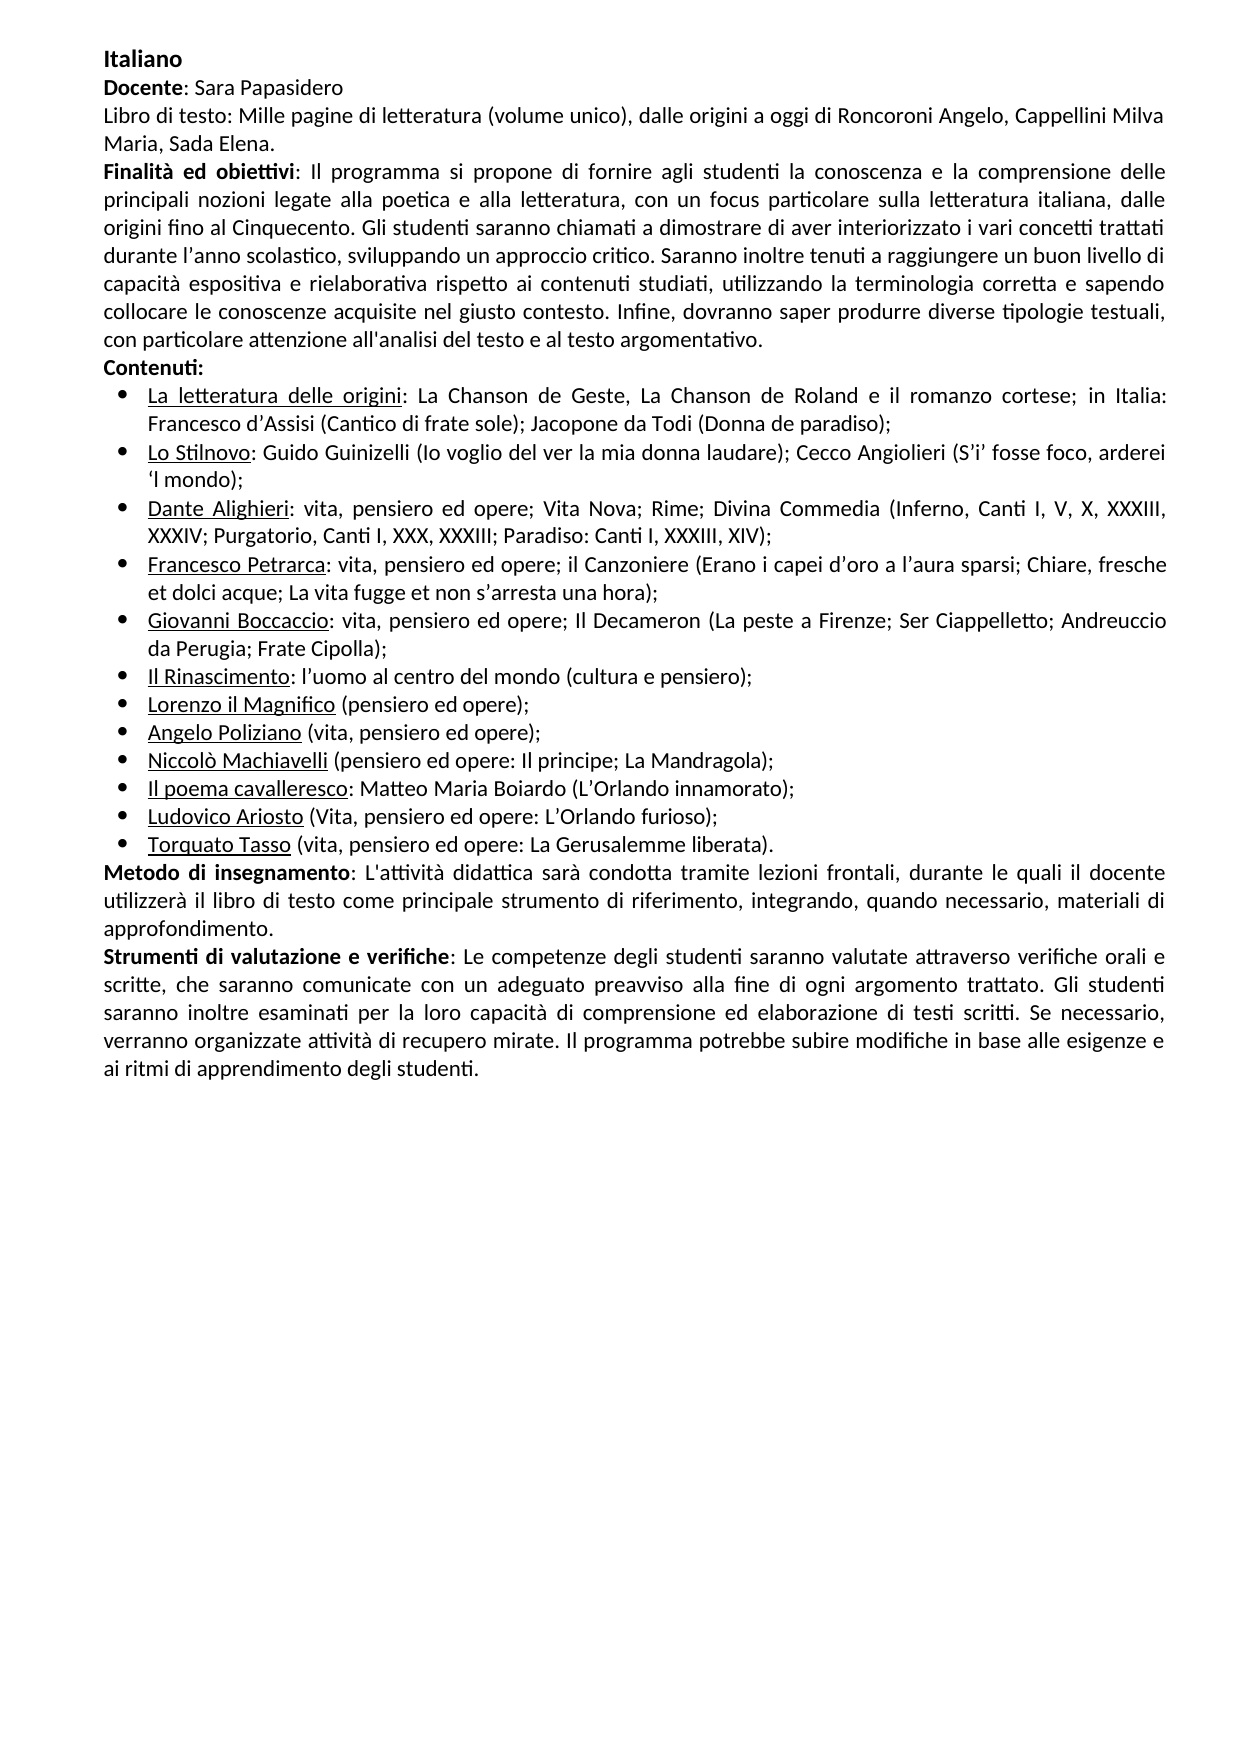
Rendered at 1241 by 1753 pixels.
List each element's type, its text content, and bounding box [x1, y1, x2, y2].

subtitle Italiano [103, 43, 1197, 73]
list La letteratura delle origini: La Chanson de Geste, La Chanson de Roland e il romanzo cortese; in Italia: Francesco d’Assisi (Cantico di frate sole); Jacopone da Todi (Donna de paradiso); [118, 382, 1167, 438]
subtitle Contenuti: [103, 353, 1167, 382]
list Giovanni Boccaccio: vita, pensiero ed opere; Il Decameron (La peste a Firenze; Ser Ciappelletto; Andreuccio da Perugia; Frate Cipolla); [118, 606, 1167, 662]
list Il Rinascimento: l’uomo al centro del mondo (cultura e pensiero); [118, 662, 1167, 690]
text Strumenti di valutazione e verifiche: Le competenze degli studenti saranno valutate attraverso verifiche orali e scritte, che saranno comunicate con un adeguato preavviso alla fine di ogni argomento trattato. Gli studenti saranno inoltre esaminati per la loro capacità di comprensione ed elaborazione di testi scritti. Se necessario, verranno organizzate attività di recupero mirate. Il programma potrebbe subire modifiche in base alle esigenze e ai ritmi di apprendimento degli studenti. [103, 942, 1167, 1082]
list Il poema cavalleresco: Matteo Maria Boiardo (L’Orlando innamorato); [118, 774, 1167, 802]
list Angelo Poliziano (vita, pensiero ed opere); [118, 718, 1167, 746]
list Ludovico Ariosto (Vita, pensiero ed opere: L’Orlando furioso); [118, 802, 1167, 830]
list Dante Alighieri: vita, pensiero ed opere; Vita Nova; Rime; Divina Commedia (Inferno, Canti I, V, X, XXXIII, XXXIV; Purgatorio, Canti I, XXX, XXXIII; Paradiso: Canti I, XXXIII, XIV); [118, 494, 1167, 550]
text Libro di testo: Mille pagine di letteratura (volume unico), dalle origini a oggi di Roncoroni Angelo, Cappellini Milva Maria, Sada Elena. [103, 101, 1167, 157]
list Niccolò Machiavelli (pensiero ed opere: Il principe; La Mandragola); [118, 746, 1167, 774]
list Lorenzo il Magnifico (pensiero ed opere); [118, 690, 1167, 718]
text Metodo di insegnamento: L'attività didattica sarà condotta tramite lezioni frontali, durante le quali il docente utilizzerà il libro di testo come principale strumento di riferimento, integrando, quando necessario, materiali di approfondimento. [103, 858, 1167, 942]
text Finalità ed obiettivi: Il programma si propone di fornire agli studenti la conoscenza e la comprensione delle principali nozioni legate alla poetica e alla letteratura, con un focus particolare sulla letteratura italiana, dalle origini fino al Cinquecento. Gli studenti saranno chiamati a dimostrare di aver interiorizzato i vari concetti trattati durante l’anno scolastico, sviluppando un approccio critico. Saranno inoltre tenuti a raggiungere un buon livello di capacità espositiva e rielaborativa rispetto ai contenuti studiati, utilizzando la terminologia corretta e sapendo collocare le conoscenze acquisite nel giusto contesto. Infine, dovranno saper produrre diverse tipologie testuali, con particolare attenzione all'analisi del testo e al testo argomentativo. [103, 157, 1167, 353]
text Docente: Sara Papasidero [103, 73, 1167, 101]
list Lo Stilnovo: Guido Guinizelli (Io voglio del ver la mia donna laudare); Cecco Angiolieri (S’i’ fosse foco, arderei ‘l mondo); [118, 438, 1167, 494]
list Torquato Tasso (vita, pensiero ed opere: La Gerusalemme liberata). [118, 830, 1167, 858]
list Francesco Petrarca: vita, pensiero ed opere; il Canzoniere (Erano i capei d’oro a l’aura sparsi; Chiare, fresche et dolci acque; La vita fugge et non s’arresta una hora); [118, 550, 1167, 606]
